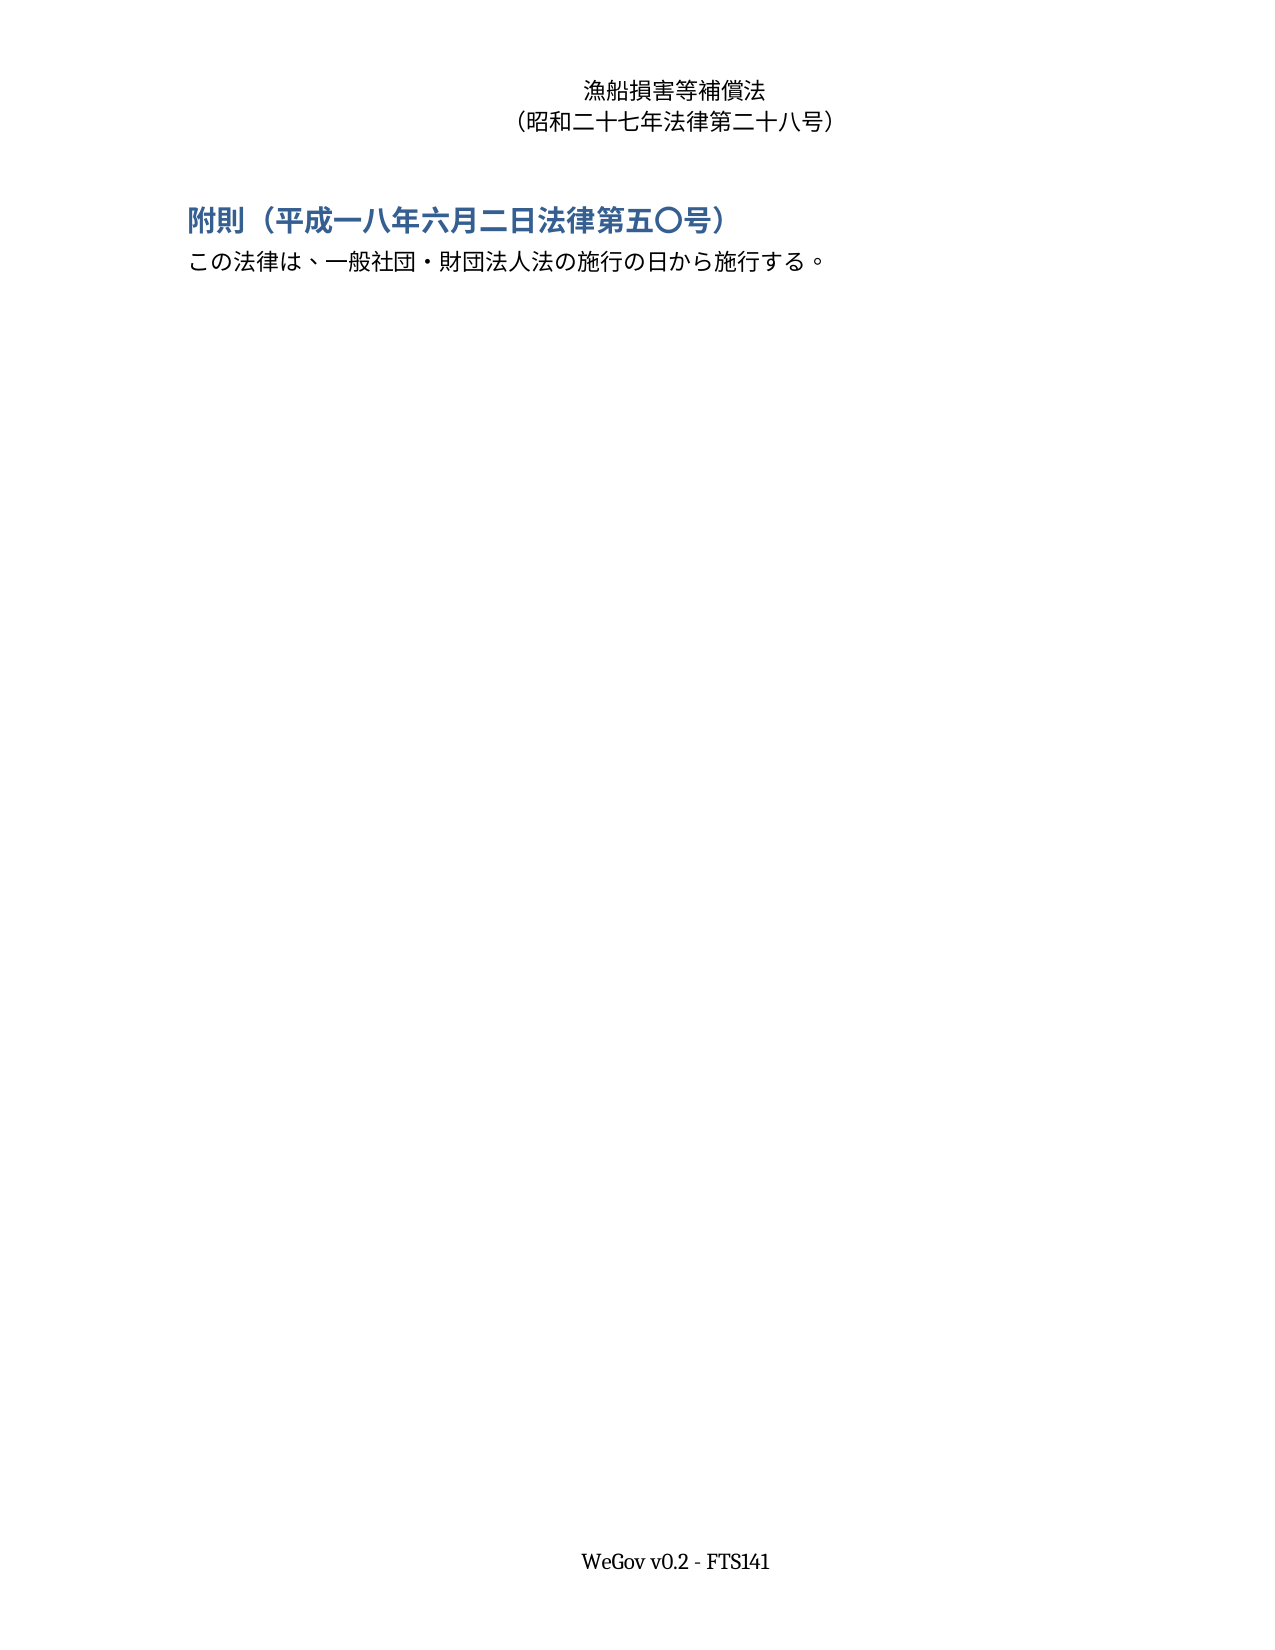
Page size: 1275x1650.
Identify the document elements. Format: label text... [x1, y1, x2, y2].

subtitle 附則（平成一八年六月二日法律第五〇号） [187, 200, 1087, 240]
text この法律は、一般社団・財団法人法の施行の日から施行する。 [187, 246, 1087, 277]
